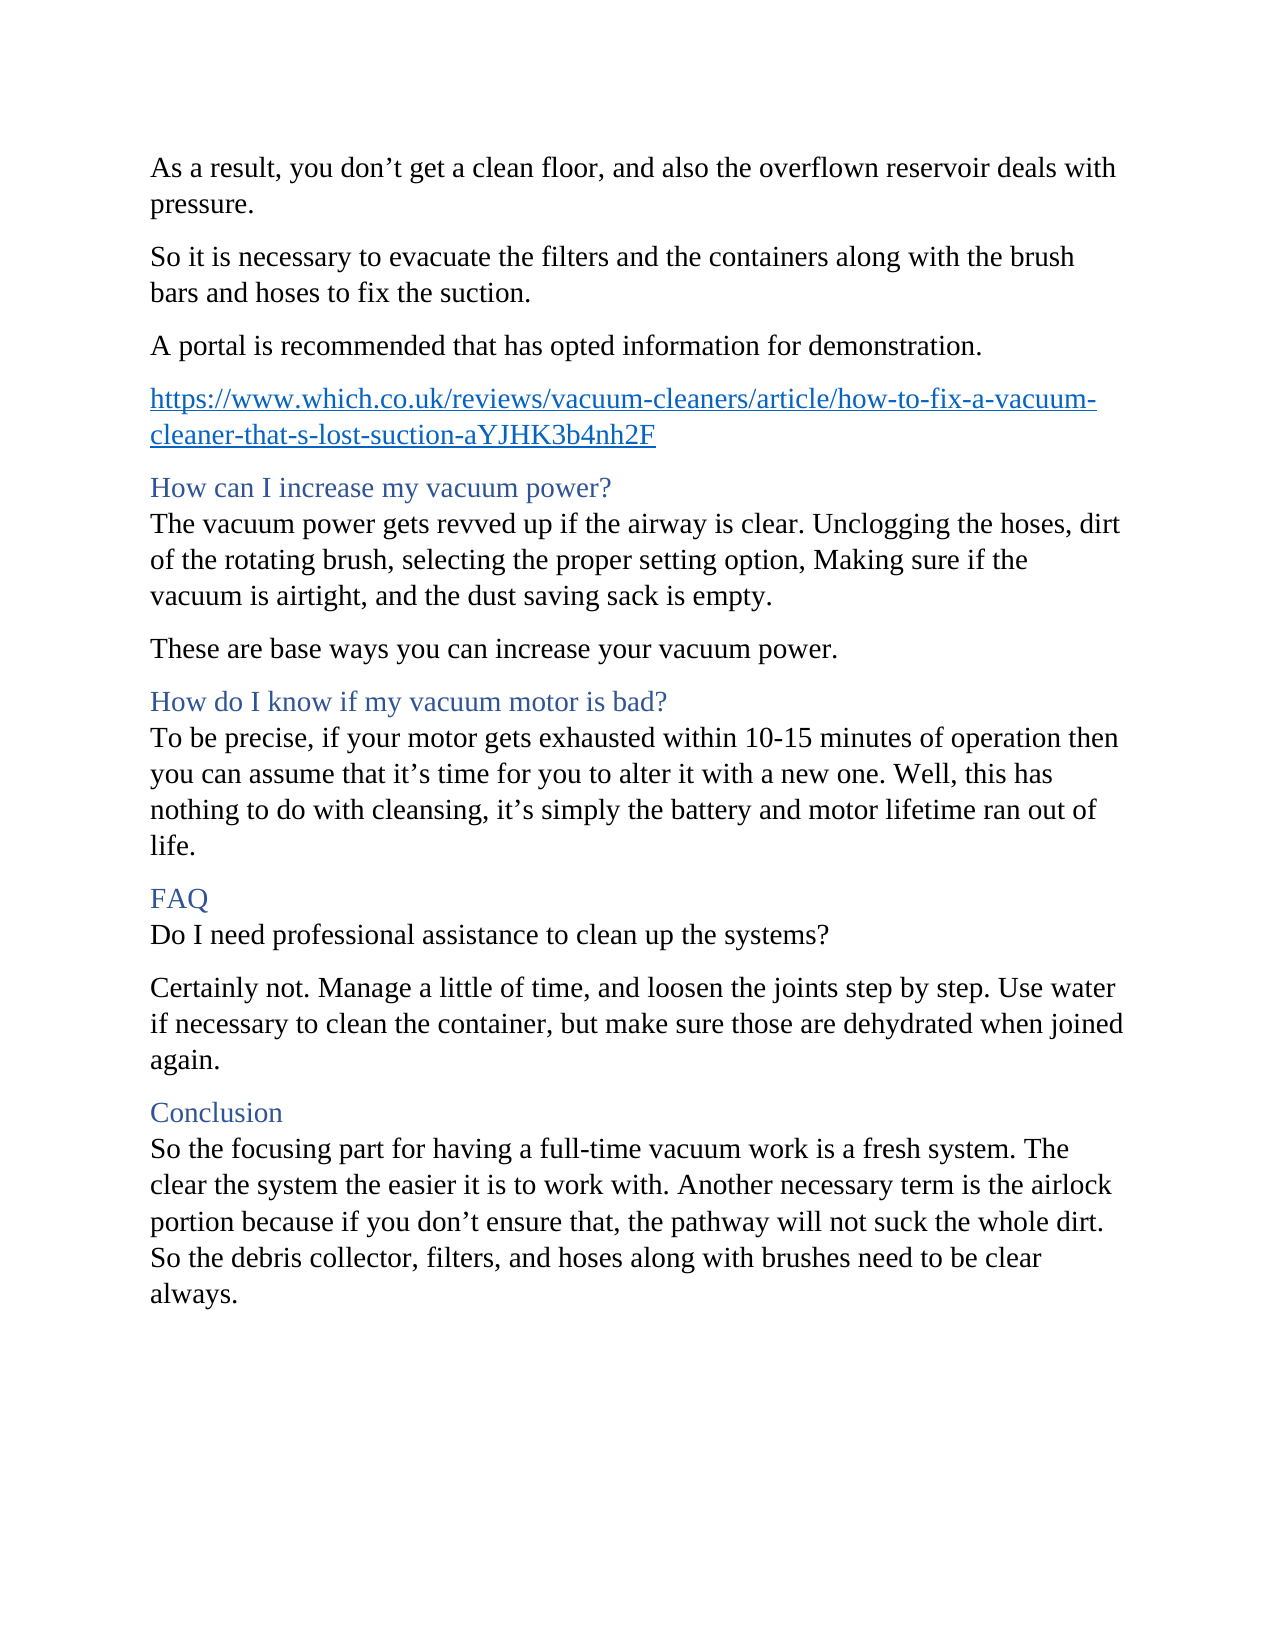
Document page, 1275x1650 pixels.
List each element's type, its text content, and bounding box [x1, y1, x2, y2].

subtitle FAQ [150, 881, 1125, 915]
text https://www.which.co.uk/reviews/vacuum-cleaners/article/how-to-fix-a-vacuum-cleaner-that-s-lost-suction-aYJHK3b4nh2F [150, 381, 1125, 450]
text These are base ways you can increase your vacuum power. [150, 631, 1125, 664]
text So the focusing part for having a full-time vacuum work is a fresh system. The clear the system the easier it is to work with. Another necessary term is the airlock portion because if you don’t ensure that, the pathway will not suck the whole dirt. So the debris collector, filters, and hoses along with brushes need to be clear always. [150, 1131, 1125, 1309]
subtitle How can I increase my vacuum power? [150, 470, 1125, 503]
text Do I need professional assistance to clean up the systems? [150, 917, 1125, 951]
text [150, 150, 1125, 220]
subtitle How do I know if my vacuum motor is bad? [150, 684, 1125, 717]
text To be precise, if your motor gets exhausted within 10-15 minutes of operation then you can assume that it’s time for you to alter it with a new one. Well, this has nothing to do with cleansing, it’s simply the battery and motor lifetime ran out of life. [150, 720, 1125, 862]
text Certainly not. Manage a little of time, and loosen the joints step by step. Use water if necessary to clean the container, but make sure those are dehydrated when joined again. [150, 970, 1125, 1076]
subtitle Conclusion [150, 1095, 1125, 1129]
text A portal is recommended that has opted information for demonstration. [150, 328, 1125, 361]
text The vacuum power gets revved up if the airway is clear. Unclogging the hoses, dirt of the rotating brush, selecting the proper setting option, Making sure if the vacuum is airtight, and the dust saving sack is empty. [150, 506, 1125, 612]
text So it is necessary to evacuate the filters and the containers along with the brush bars and hoses to fix the suction. [150, 239, 1125, 309]
